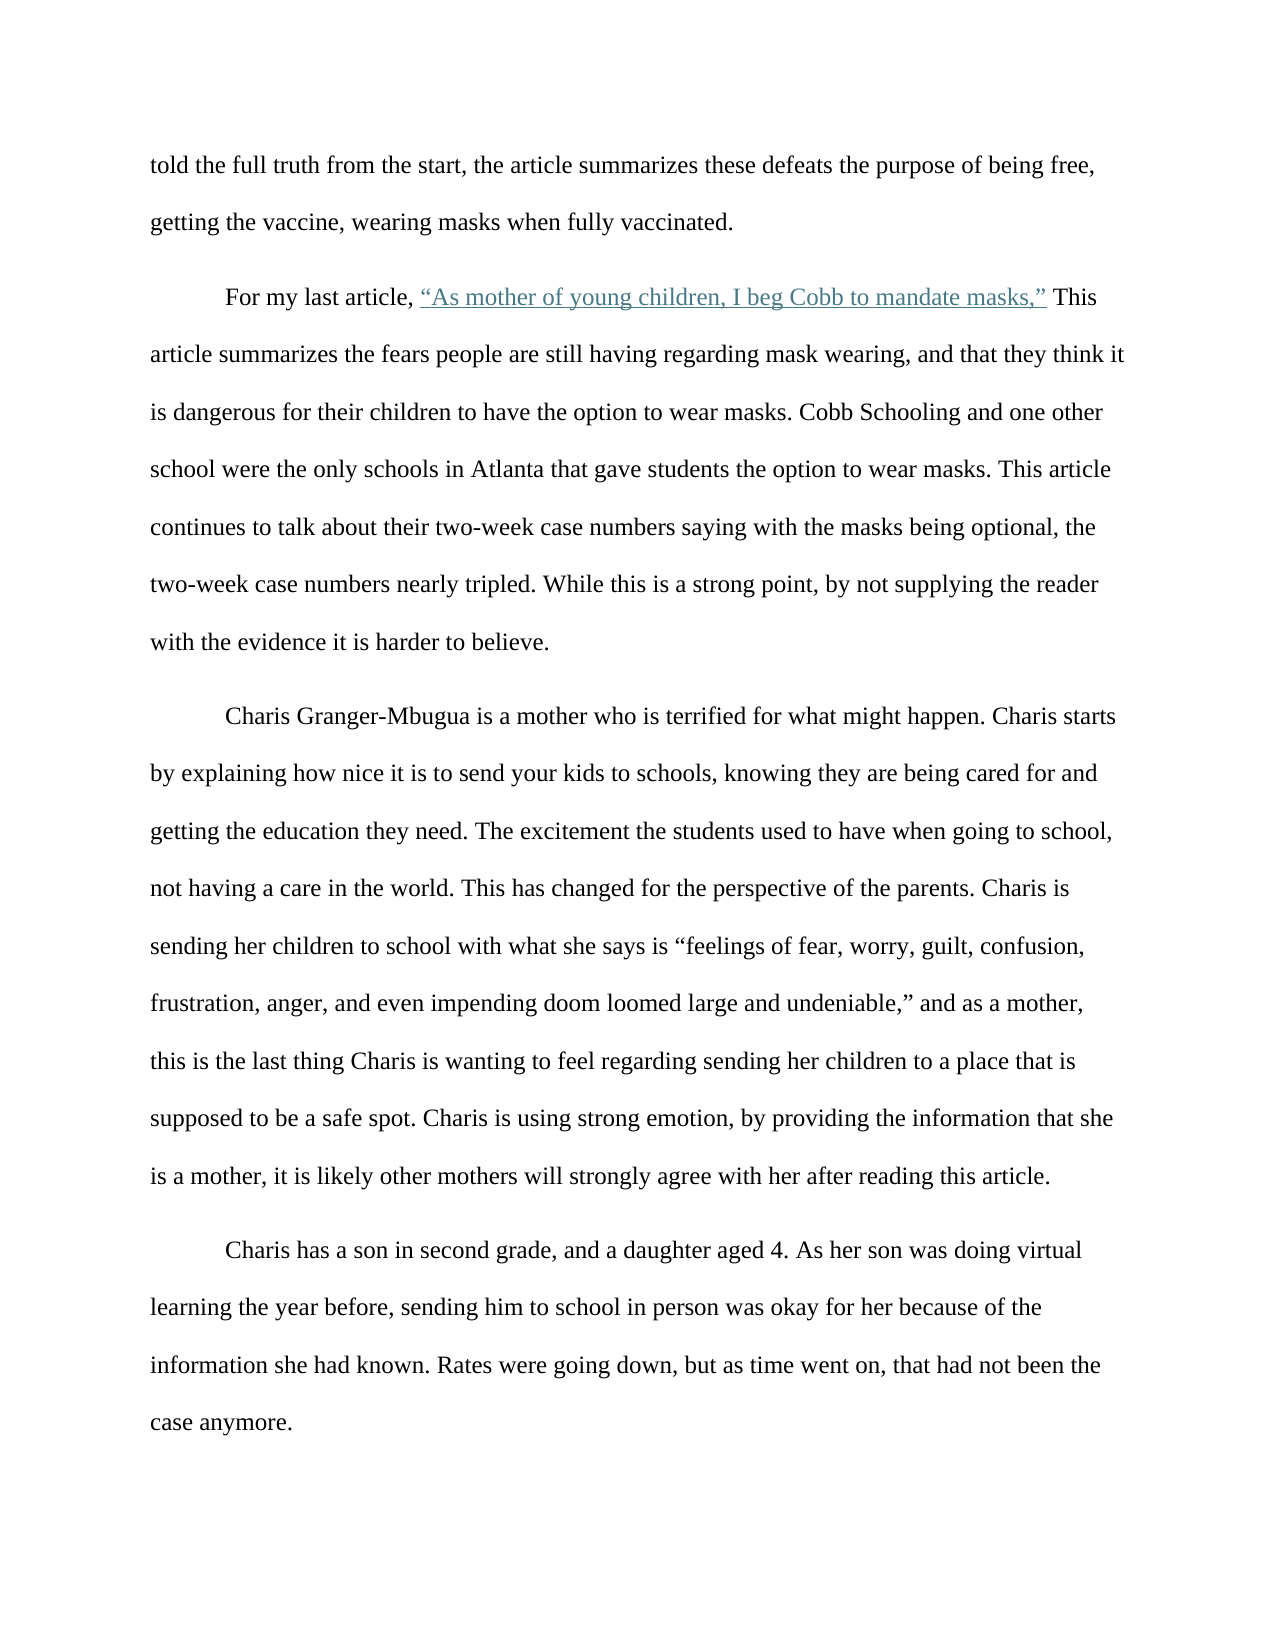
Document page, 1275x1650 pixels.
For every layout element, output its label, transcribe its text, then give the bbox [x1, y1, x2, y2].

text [150, 150, 1125, 236]
text Charis has a son in second grade, and a daughter aged 4. As her son was doing virtual learning the year before, sending him to school in person was okay for her because of the information she had known. Rates were going down, but as time went on, that had not been the case anymore. [150, 1235, 1125, 1436]
text Charis Granger-Mbugua is a mother who is terrified for what might happen. Charis starts by explaining how nice it is to send your kids to schools, knowing they are being cared for and getting the education they need. The excitement the students used to have when going to school, not having a care in the world. This has changed for the perspective of the parents. Charis is sending her children to school with what she says is “feelings of fear, worry, guilt, confusion, frustration, anger, and even impending doom loomed large and undeniable,” and as a mother, this is the last thing Charis is wanting to feel regarding sending her children to a place that is supposed to be a safe spot. Charis is using strong emotion, by providing the information that she is a mother, it is likely other mothers will strongly agree with her after reading this article. [150, 701, 1125, 1189]
text For my last article, “As mother of young children, I beg Cobb to mandate masks,” This article summarizes the fears people are still having regarding mask wearing, and that they think it is dangerous for their children to have the option to wear masks. Cobb Schooling and one other school were the only schools in Atlanta that gave students the option to wear masks. This article continues to talk about their two-week case numbers saying with the masks being optional, the two-week case numbers nearly tripled. While this is a strong point, by not supplying the reader with the evidence it is harder to believe. [150, 282, 1125, 655]
